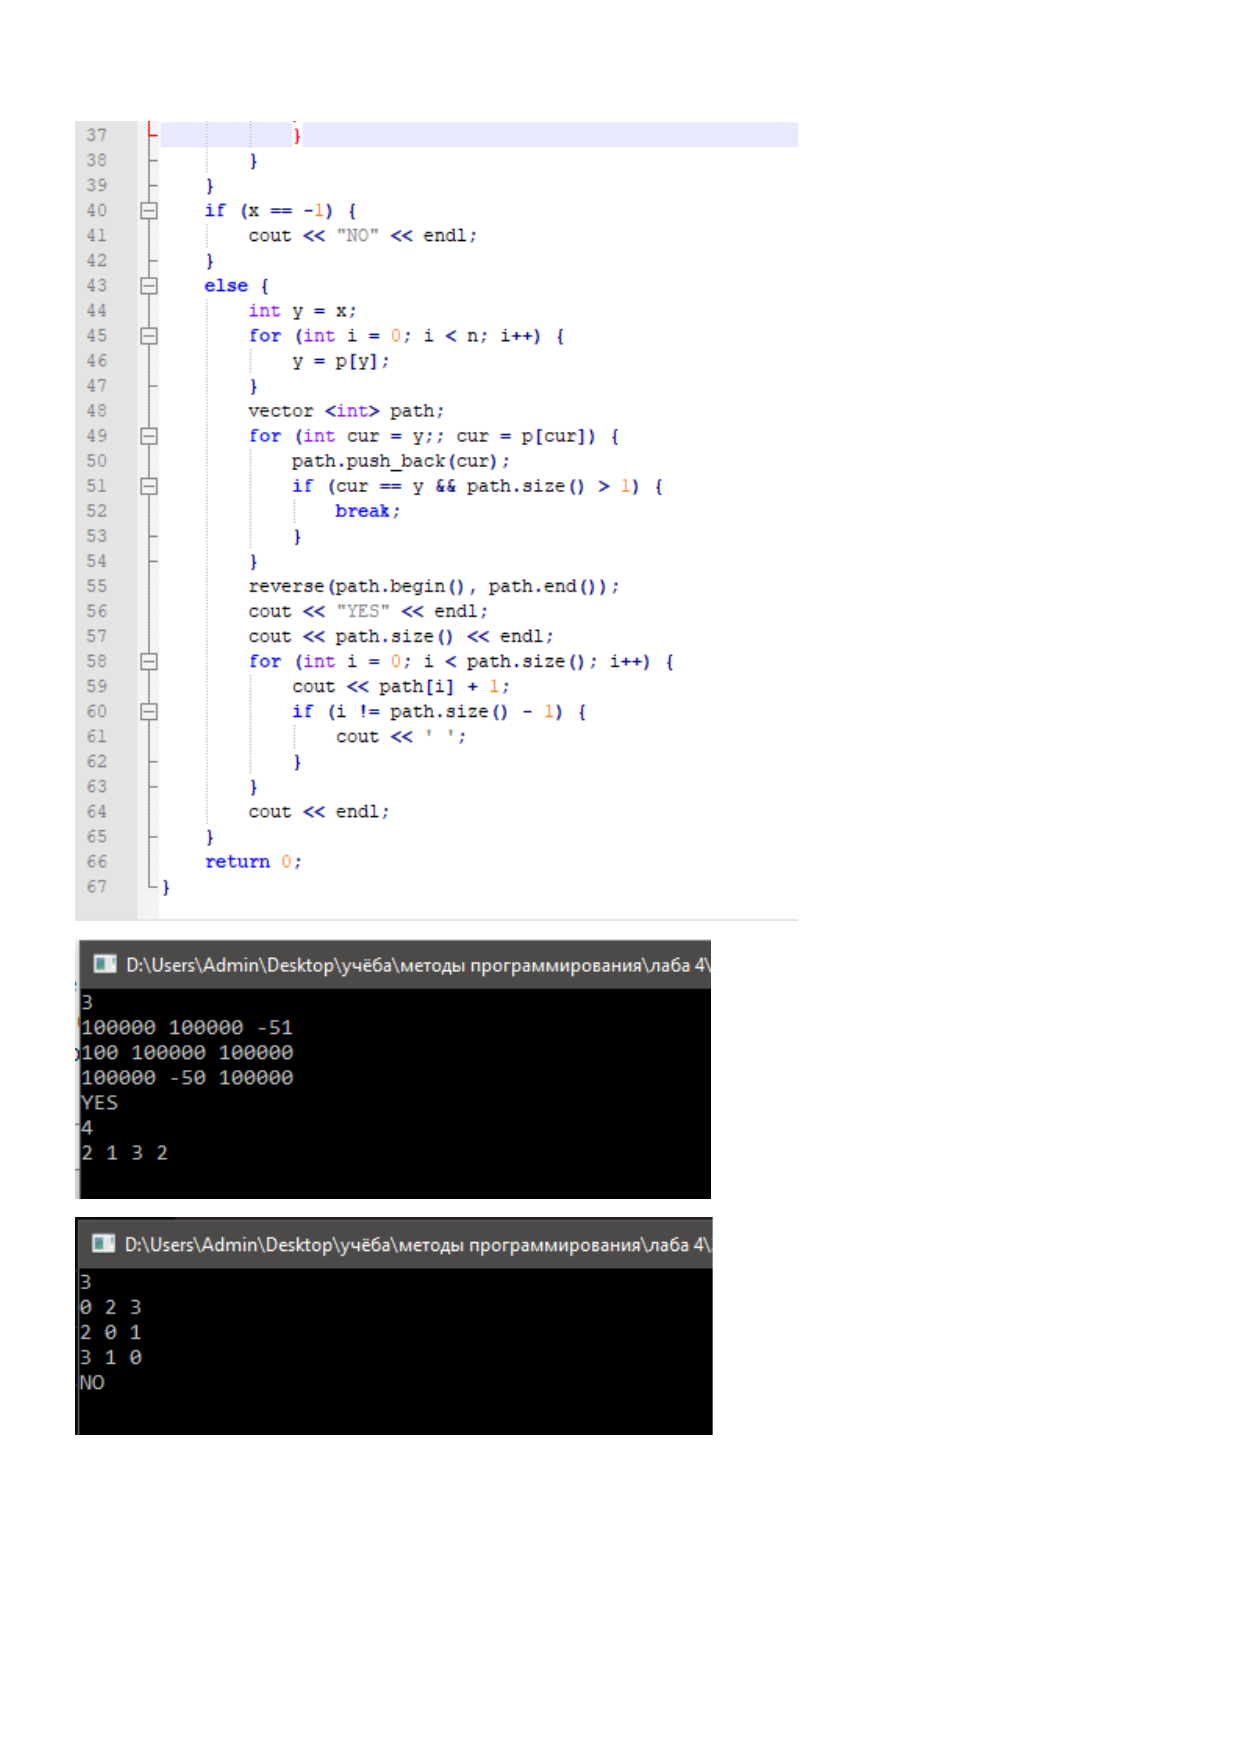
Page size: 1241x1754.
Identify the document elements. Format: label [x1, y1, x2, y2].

picture [75, 1217, 713, 1435]
picture [75, 121, 799, 921]
picture [75, 939, 711, 1199]
